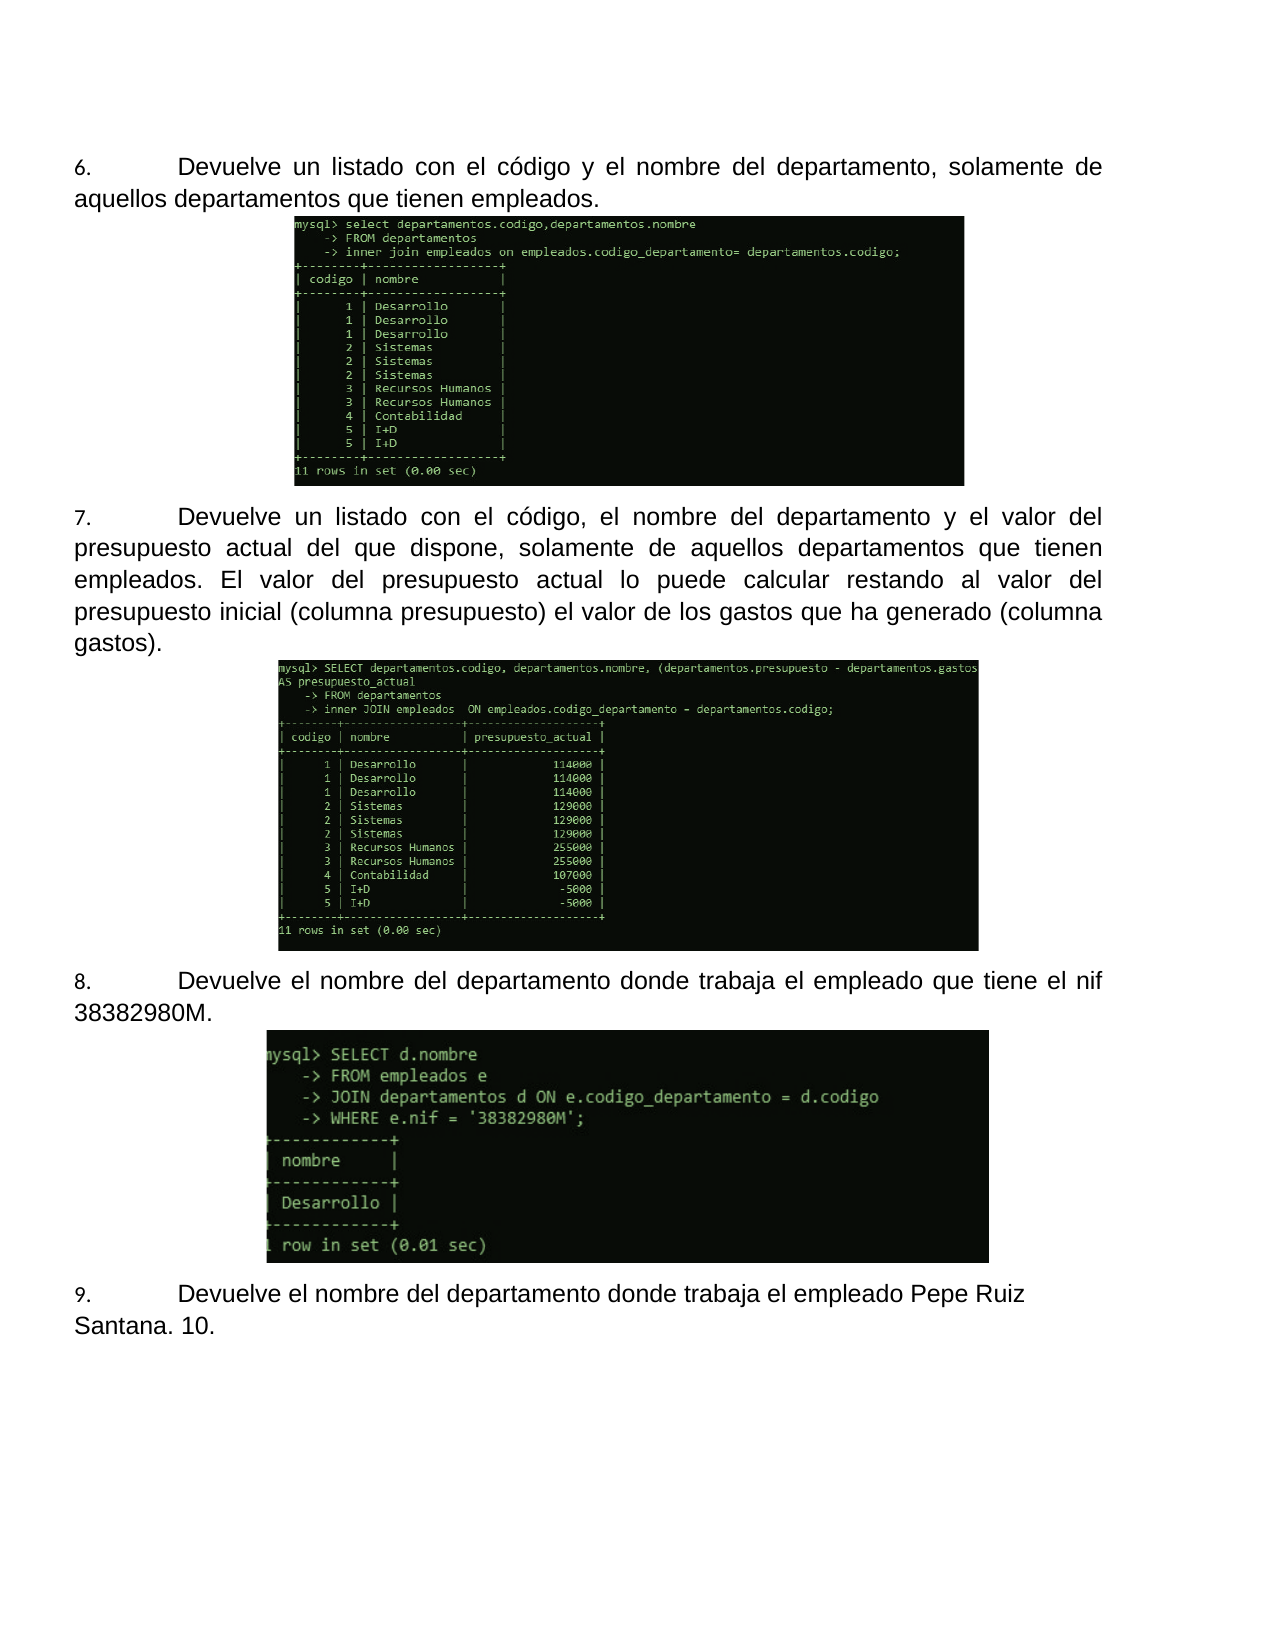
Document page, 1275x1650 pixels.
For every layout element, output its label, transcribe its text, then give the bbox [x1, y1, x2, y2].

list Devuelve un listado con el código, el nombre del departamento y el valor del presupuesto actual del que dispone, solamente de aquellos departamentos que tienen empleados. El valor del presupuesto actual lo puede calcular restando al valor del presupuesto inicial (columna presupuesto) el valor de los gastos que ha generado (columna gastos). [74, 501, 1104, 657]
list Devuelve el nombre del departamento donde trabaja el empleado que tiene el nif 38382980M. [74, 966, 1104, 1027]
list Devuelve un listado con el código y el nombre del departamento, solamente de aquellos departamentos que tienen empleados. [74, 152, 1104, 213]
list Devuelve el nombre del departamento donde trabaja el empleado Pepe Ruiz Santana. 10. [74, 1279, 1104, 1339]
